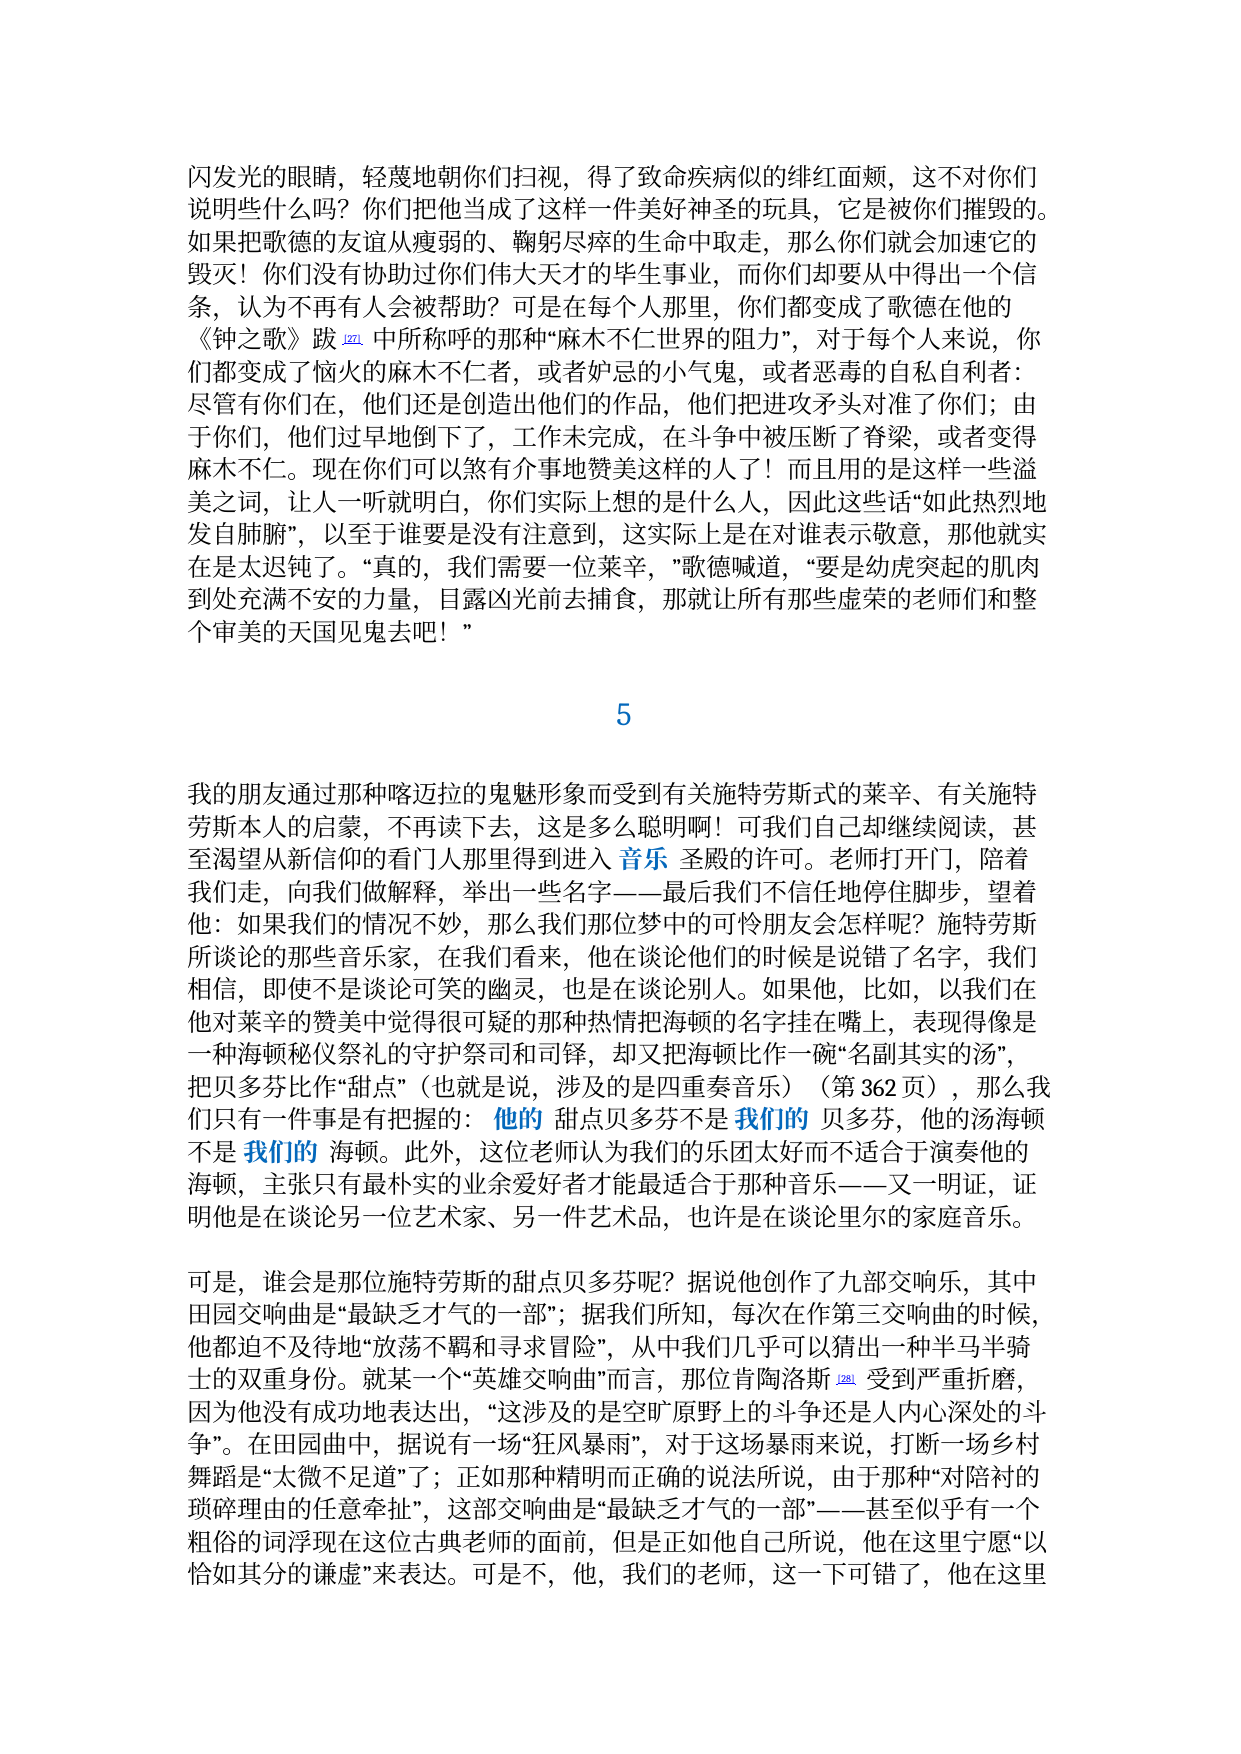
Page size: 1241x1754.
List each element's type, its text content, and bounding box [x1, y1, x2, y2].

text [187, 1267, 1053, 1592]
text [187, 162, 1053, 649]
text 5 [187, 682, 1053, 747]
text 我的朋友通过那种喀迈拉的鬼魅形象而受到有关施特劳斯式的莱辛、有关施特劳斯本人的启蒙，不再读下去，这是多么聪明啊！可我们自己却继续阅读，甚至渴望从新信仰的看门人那里得到进入 音乐 圣殿的许可。老师打开门，陪着我们走，向我们做解释，举出一些名字——最后我们不信任地停住脚步，望着他：如果我们的情况不妙，那么我们那位梦中的可怜朋友会怎样呢？施特劳斯所谈论的那些音乐家，在我们看来，他在谈论他们的时候是说错了名字，我们相信，即使不是谈论可笑的幽灵，也是在谈论别人。如果他，比如，以我们在他对莱辛的赞美中觉得很可疑的那种热情把海顿的名字挂在嘴上，表现得像是一种海顿秘仪祭礼的守护祭司和司铎，却又把海顿比作一碗“名副其实的汤”，把贝多芬比作“甜点”（也就是说，涉及的是四重奏音乐）（第362页），那么我们只有一件事是有把握的： 他的 甜点贝多芬不是 我们的 贝多芬，他的汤海顿不是 我们的 海顿。此外，这位老师认为我们的乐团太好而不适合于演奏他的海顿，主张只有最朴实的业余爱好者才能最适合于那种音乐——又一明证，证明他是在谈论另一位艺术家、另一件艺术品，也许是在谈论里尔的家庭音乐。 [187, 779, 1053, 1234]
